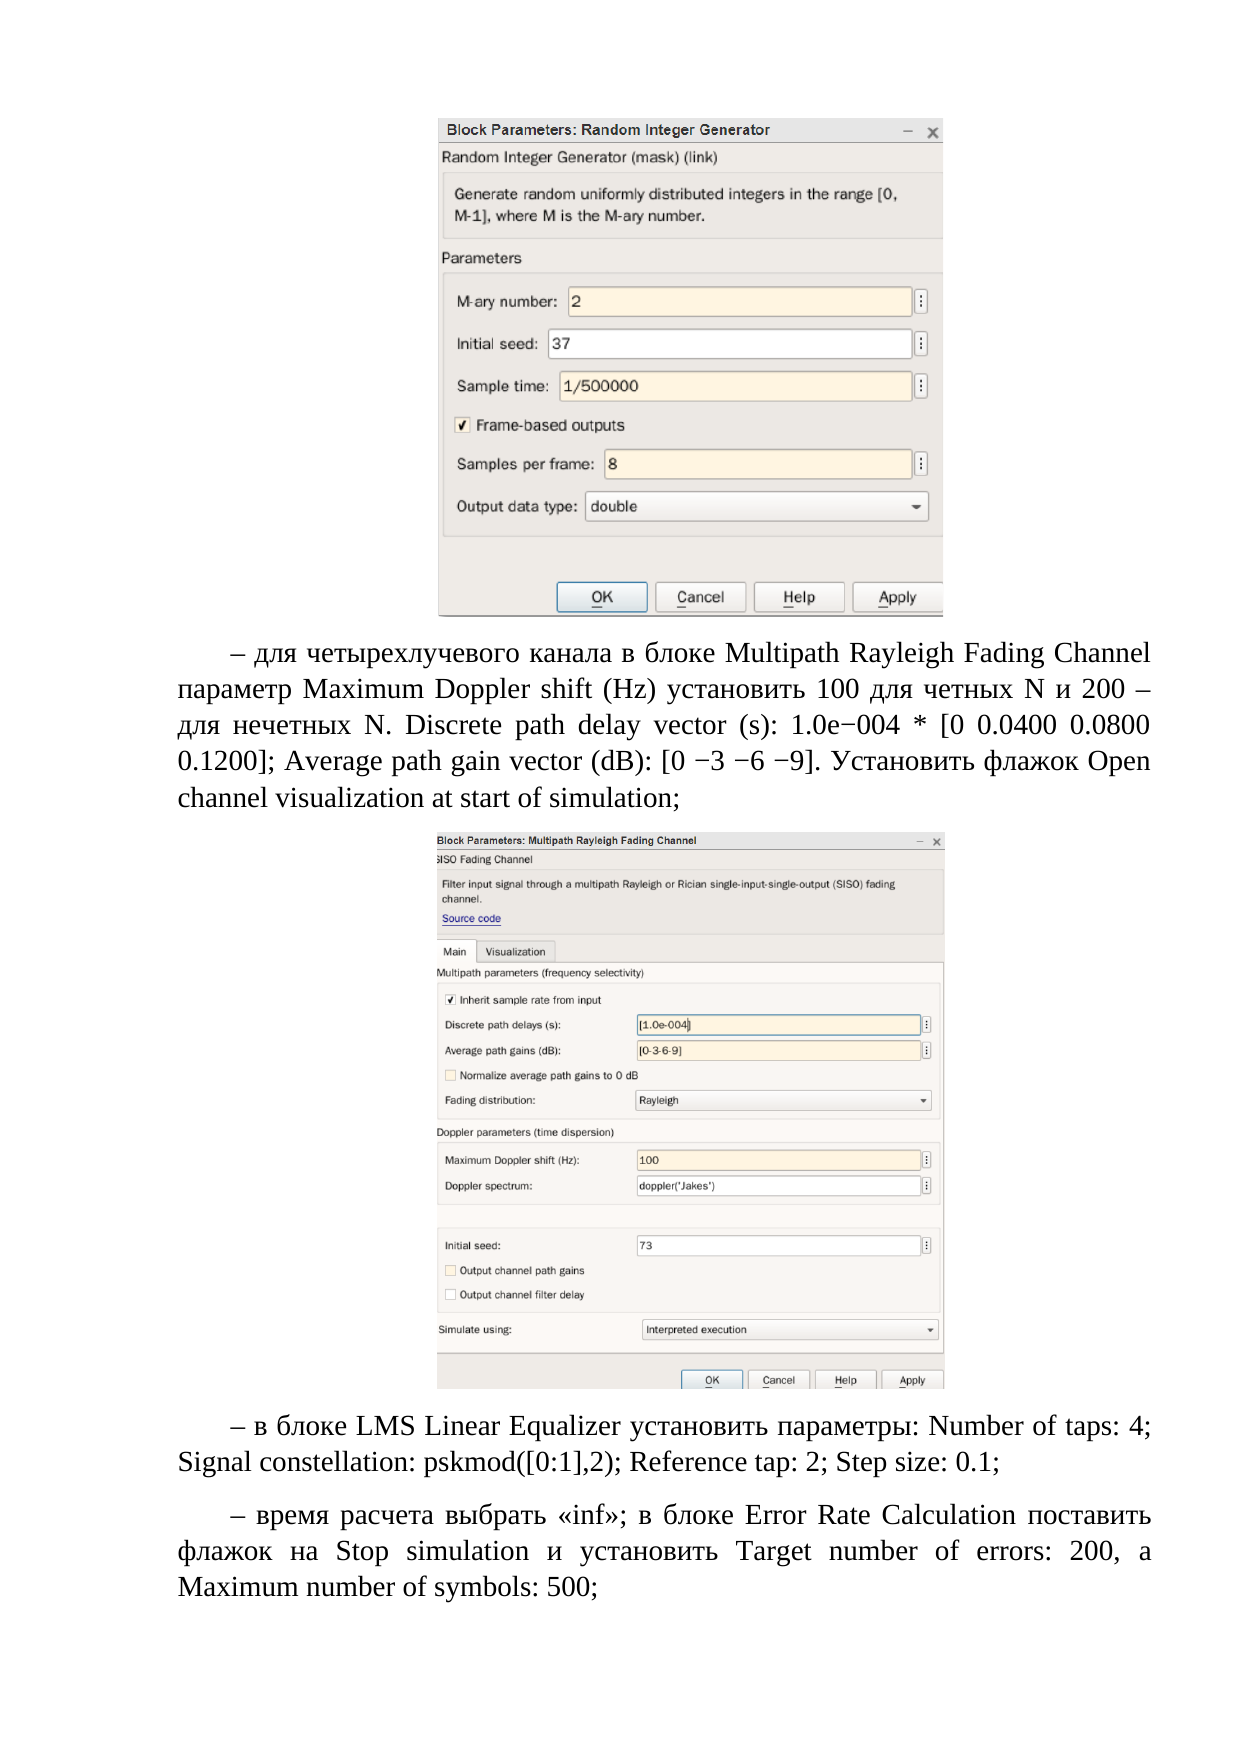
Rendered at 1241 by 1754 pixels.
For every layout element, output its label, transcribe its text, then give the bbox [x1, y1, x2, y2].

text – время расчета выбрать «inf»; в блоке Error Rate Calculation поставить флажок на Stop simulation и установить Target number of errors: 200, а Maximum number of symbols: 500; [177, 1497, 1152, 1603]
picture [438, 118, 944, 617]
picture [437, 832, 946, 1389]
text – для четырехлучевого канала в блоке Multipath Rayleigh Fading Channel параметр Maximum Doppler shift (Hz) установить 100 для четных N и 200 – для нечетных N. Discrete path delay vector (s): 1.0e−004 * [0 0.0400 0.0800 0.1200]; Average path gain vector (dB): [0 −3 −6 −9]. Установить флажок Open channel visualization at start of simulation; [177, 635, 1152, 813]
text – в блоке LMS Linear Equalizer установить параметры: Number of taps: 4; Signal constellation: pskmod([0:1],2); Reference tap: 2; Step size: 0.1; [177, 1408, 1152, 1478]
